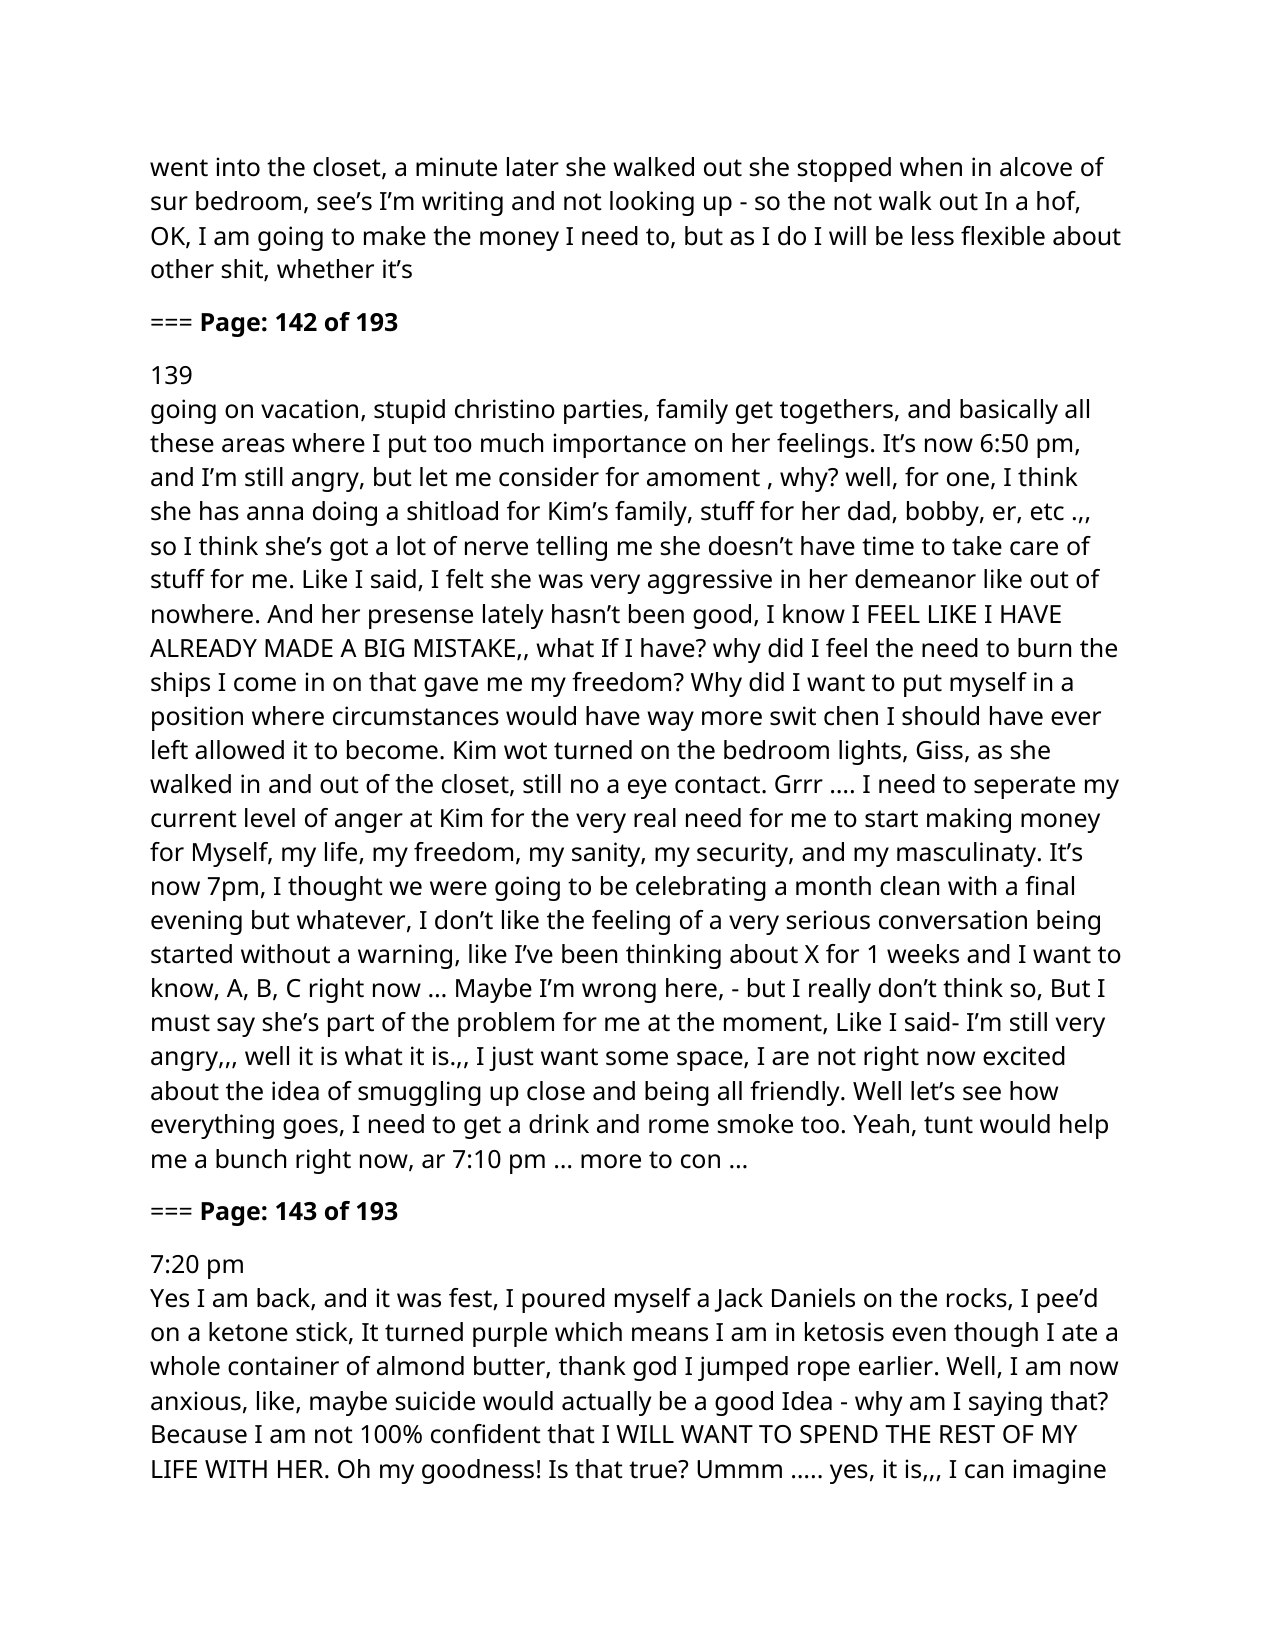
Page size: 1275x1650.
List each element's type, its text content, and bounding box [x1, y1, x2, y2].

text === Page: 143 of 193 [150, 1194, 1125, 1228]
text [150, 1247, 1125, 1485]
text 139 going on vacation, stupid christino parties, family get togethers, and basically all these areas where I put too much importance on her feelings. It’s now 6:50 pm, and I’m still angry, but let me consider for amoment , why? well, for one, I think she has anna doing a shitload for Kim’s family, stuff for her dad, bobby, er, etc .,, so I think she’s got a lot of nerve telling me she doesn’t have time to take care of stuff for me. Like I said, I felt she was very aggressive in her demeanor like out of nowhere. And her presense lately hasn’t been good, I know I FEEL LIKE I HAVE ALREADY MADE A BIG MISTAKE,, what If I have? why did I feel the need to burn the ships I come in on that gave me my freedom? Why did I want to put myself in a position where circumstances would have way more swit chen I should have ever left allowed it to become. Kim wot turned on the bedroom lights, Giss, as she walked in and out of the closet, still no a eye contact. Grrr …. I need to seperate my current level of anger at Kim for the very real need for me to start making money for Myself, my life, my freedom, my sanity, my security, and my masculinaty. It’s now 7pm, I thought we were going to be celebrating a month clean with a final evening but whatever, I don’t like the feeling of a very serious conversation being started without a warning, like I’ve been thinking about X for 1 weeks and I want to know, A, B, C right now … Maybe I’m wrong here, - but I really don’t think so, But I must say she’s part of the problem for me at the moment, Like I said- I’m still very angry,,, well it is what it is.,, I just want some space, I are not right now excited about the idea of smuggling up close and being all friendly. Well let’s see how everything goes, I need to get a drink and rome smoke too. Yeah, tunt would help me a bunch right now, ar 7:10 pm … more to con … [150, 358, 1125, 1175]
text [150, 150, 1125, 286]
text === Page: 142 of 193 [150, 305, 1125, 339]
